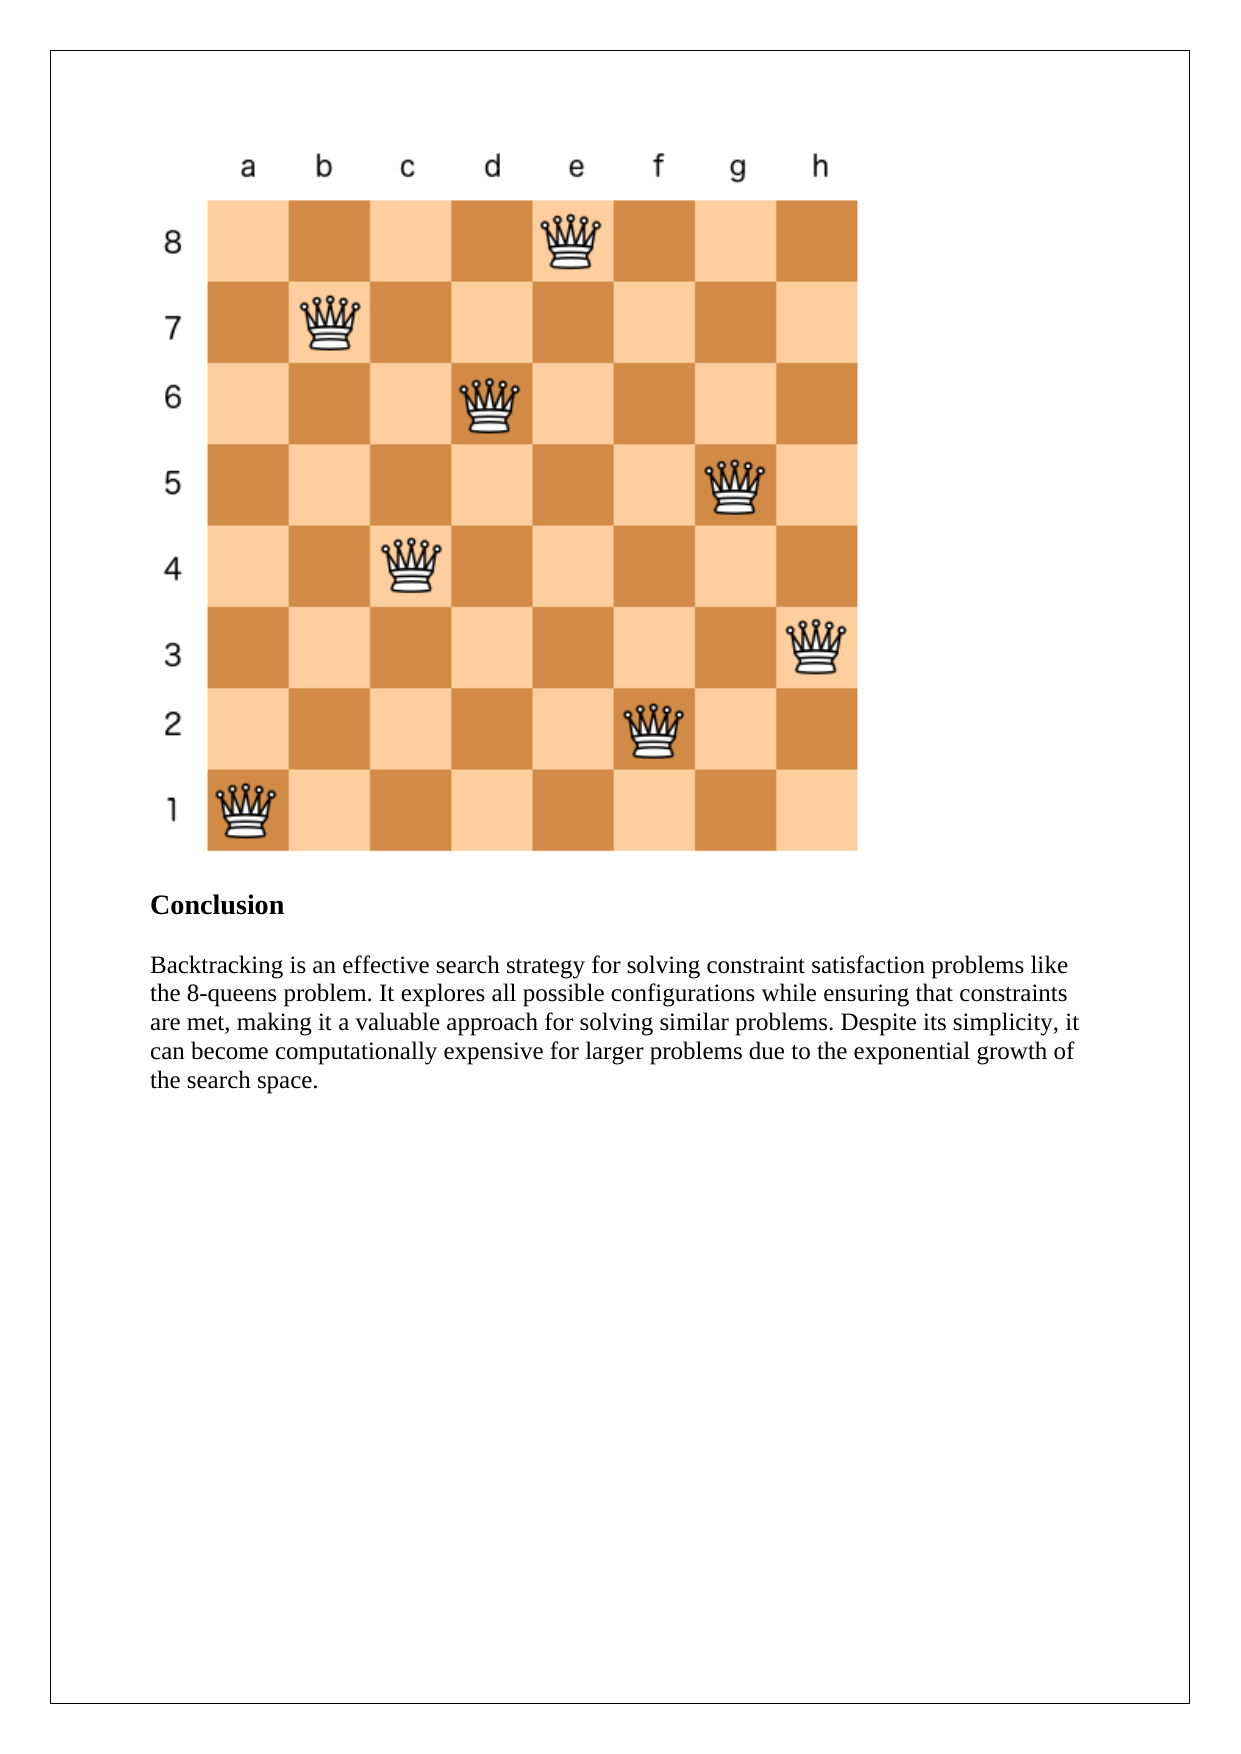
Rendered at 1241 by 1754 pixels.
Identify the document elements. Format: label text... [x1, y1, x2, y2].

picture [150, 150, 864, 859]
text Backtracking is an effective search strategy for solving constraint satisfaction problems like the 8-queens problem. It explores all possible configurations while ensuring that constraints are met, making it a valuable approach for solving similar problems. Despite its simplicity, it can become computationally expensive for larger problems due to the exponential growth of the search space. [150, 950, 1090, 1093]
text Conclusion [150, 888, 1090, 921]
